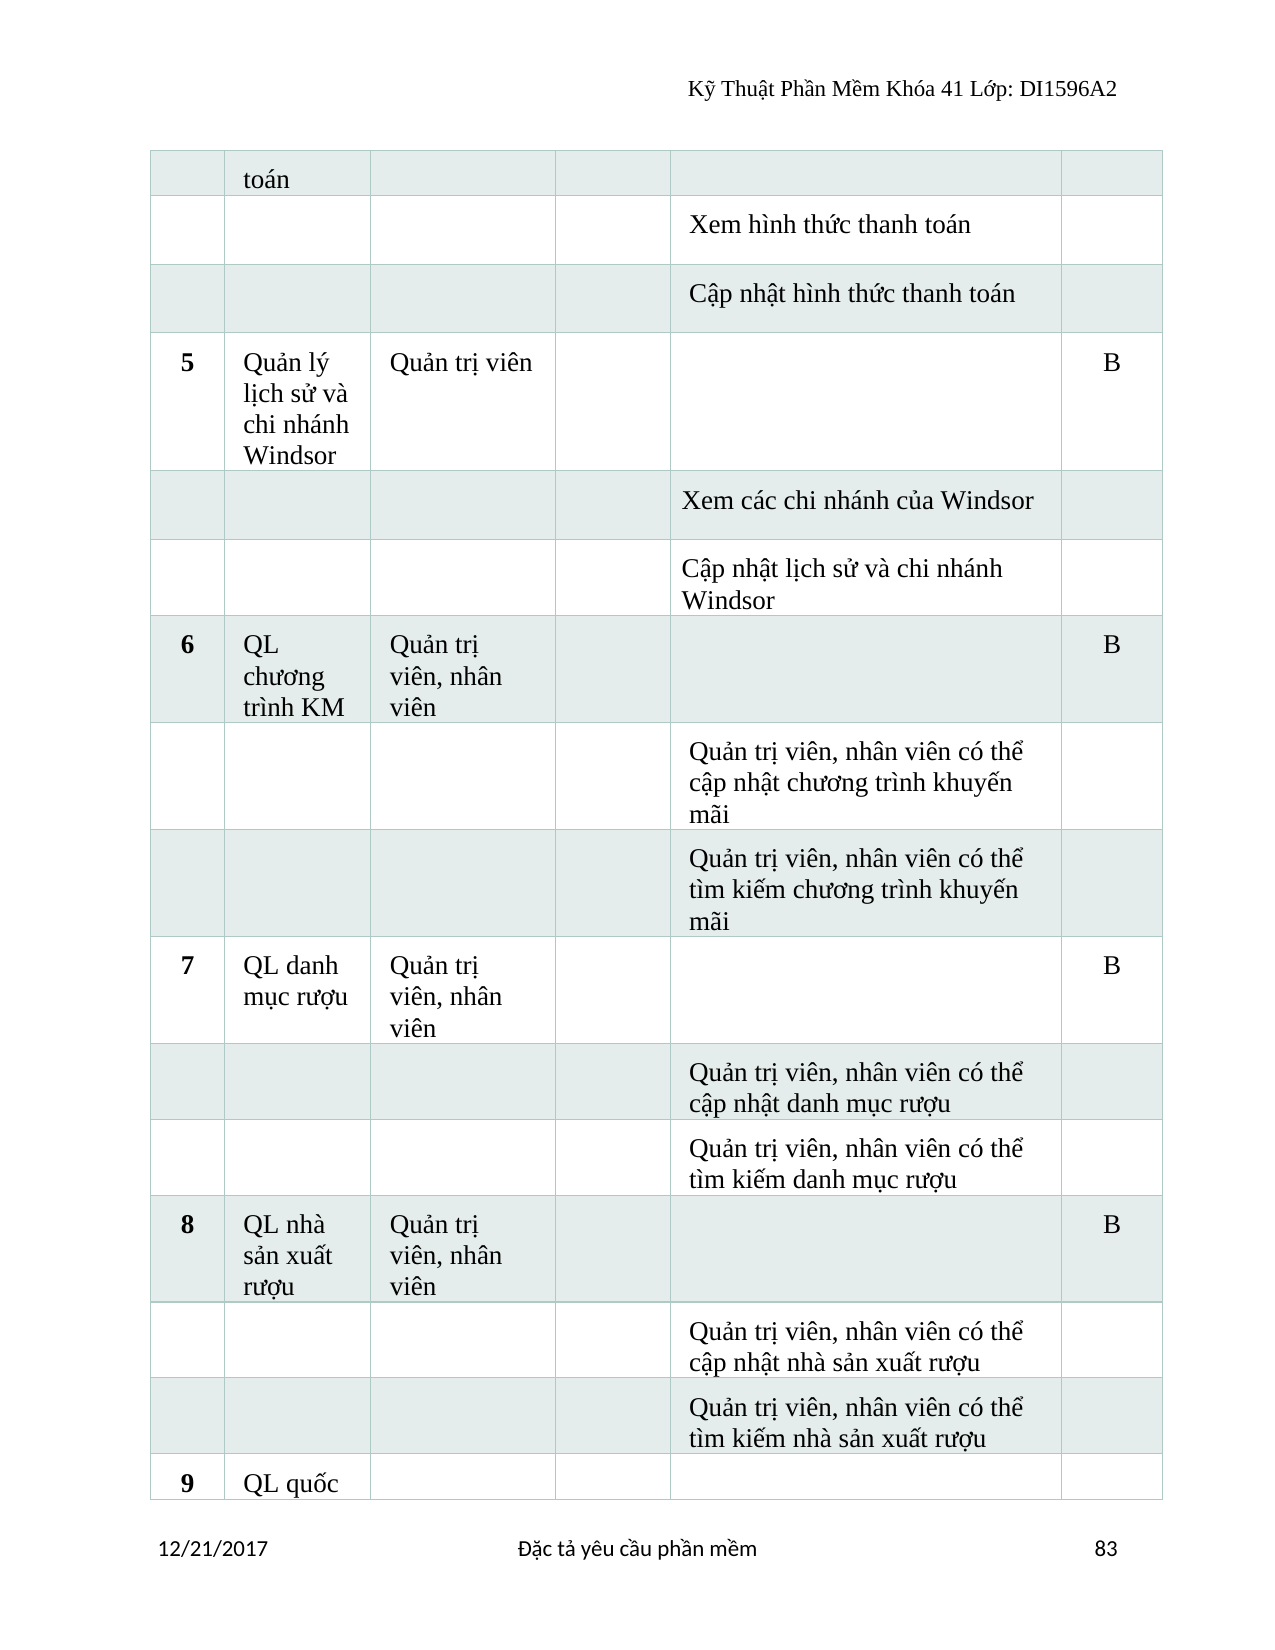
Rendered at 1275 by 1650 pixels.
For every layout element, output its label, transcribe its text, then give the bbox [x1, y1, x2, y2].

table_cell [1062, 540, 1162, 615]
table_cell Xem hình thức thanh toán [671, 196, 1061, 263]
table_cell [151, 1378, 224, 1453]
table_cell [556, 540, 670, 615]
table_cell [371, 540, 555, 615]
table_cell [1062, 1454, 1162, 1499]
table_cell Quản trị viên, nhân viên có thể cập nhật danh mục rượu [671, 1044, 1061, 1119]
table_cell [556, 1044, 670, 1119]
table_cell [1062, 196, 1162, 263]
table_cell [371, 196, 555, 263]
table_cell [225, 471, 370, 539]
table_cell [556, 151, 670, 195]
table_cell [371, 1454, 555, 1499]
table_cell B [1062, 333, 1162, 470]
table_cell Xem các chi nhánh của Windsor [671, 471, 1061, 539]
table_cell 5 [151, 333, 224, 470]
table_cell [225, 723, 370, 829]
table_cell [151, 830, 224, 936]
table_cell [1062, 471, 1162, 539]
table_cell [556, 616, 670, 722]
table_cell [556, 265, 670, 332]
table_cell 6 [151, 616, 224, 722]
table_cell [371, 1378, 555, 1453]
table_cell Quản trị viên, nhân viên có thể cập nhật chương trình khuyến mãi [671, 723, 1061, 829]
table_cell [371, 830, 555, 936]
table_cell 9 [151, 1454, 224, 1499]
table_cell [1062, 723, 1162, 829]
table_cell [225, 1044, 370, 1119]
table_cell [671, 616, 1061, 722]
table_cell B [1062, 151, 1162, 195]
table_cell [556, 1378, 670, 1453]
table_cell 8 [151, 1196, 224, 1301]
table_cell [556, 937, 670, 1043]
table_cell [371, 265, 555, 332]
table_cell B [1062, 1196, 1162, 1301]
table_cell [671, 333, 1061, 470]
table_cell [225, 151, 370, 195]
table_cell [225, 196, 370, 263]
table_cell [371, 471, 555, 539]
table_cell [151, 540, 224, 615]
table_cell 7 [151, 937, 224, 1043]
table_cell [556, 196, 670, 263]
table_cell Quản trị viên, nhân viên có thể tìm kiếm nhà sản xuất rượu [671, 1378, 1061, 1453]
table_cell [671, 151, 1061, 195]
table_cell Quản trị viên, nhân viên có thể tìm kiếm danh mục rượu [671, 1120, 1061, 1194]
table_cell [151, 471, 224, 539]
table_cell [371, 1044, 555, 1119]
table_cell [671, 1303, 1061, 1377]
table_cell [556, 1454, 670, 1499]
table_cell [1062, 265, 1162, 332]
table_cell Cập nhật lịch sử và chi nhánh Windsor [671, 540, 1061, 615]
table_cell Quản trị viên, nhân viên [371, 616, 555, 722]
table_cell [556, 1196, 670, 1301]
table_cell [1062, 1303, 1162, 1377]
table_cell Quản trị viên [371, 333, 555, 470]
table_cell QL danh mục rượu [225, 937, 370, 1043]
table_cell [671, 937, 1061, 1043]
table_cell [371, 1120, 555, 1194]
table_cell QL chương trình KM [225, 616, 370, 722]
table_cell 4 [151, 151, 224, 195]
table_cell [1062, 1044, 1162, 1119]
table_cell [556, 1120, 670, 1194]
table_cell [671, 1454, 1061, 1499]
table_cell [371, 1303, 555, 1377]
table_cell B [1062, 616, 1162, 722]
table_cell [556, 723, 670, 829]
table_cell [556, 830, 670, 936]
table_cell [151, 1044, 224, 1119]
table_cell [671, 1196, 1061, 1301]
table_cell Quản trị viên, nhân viên có thể tìm kiếm chương trình khuyến mãi [671, 830, 1061, 936]
table_cell [225, 1120, 370, 1194]
table_cell [225, 1303, 370, 1377]
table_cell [225, 1454, 370, 1499]
table_cell [225, 830, 370, 936]
table_cell [556, 471, 670, 539]
table_cell [1062, 830, 1162, 936]
table_cell [151, 723, 224, 829]
table_cell [1062, 1378, 1162, 1453]
table_cell [225, 265, 370, 332]
table_cell [151, 1120, 224, 1194]
table_cell [371, 723, 555, 829]
table_cell [1062, 1120, 1162, 1194]
table_cell QL nhà sản xuất rượu [225, 1196, 370, 1301]
table_cell B [1062, 937, 1162, 1043]
table_cell [151, 1303, 224, 1377]
table_cell [151, 265, 224, 332]
table_cell [225, 540, 370, 615]
table_cell Quản trị viên, nhân viên [371, 1196, 555, 1301]
table_cell Quản trị viên, nhân viên [371, 937, 555, 1043]
table_cell [151, 196, 224, 263]
table_cell [556, 333, 670, 470]
table_cell Cập nhật hình thức thanh toán [671, 265, 1061, 332]
table_cell Quản lý lịch sử và chi nhánh Windsor [225, 333, 370, 470]
table_cell Quản trị viên [371, 151, 555, 195]
table_cell [556, 1303, 670, 1377]
table_cell [225, 1378, 370, 1453]
